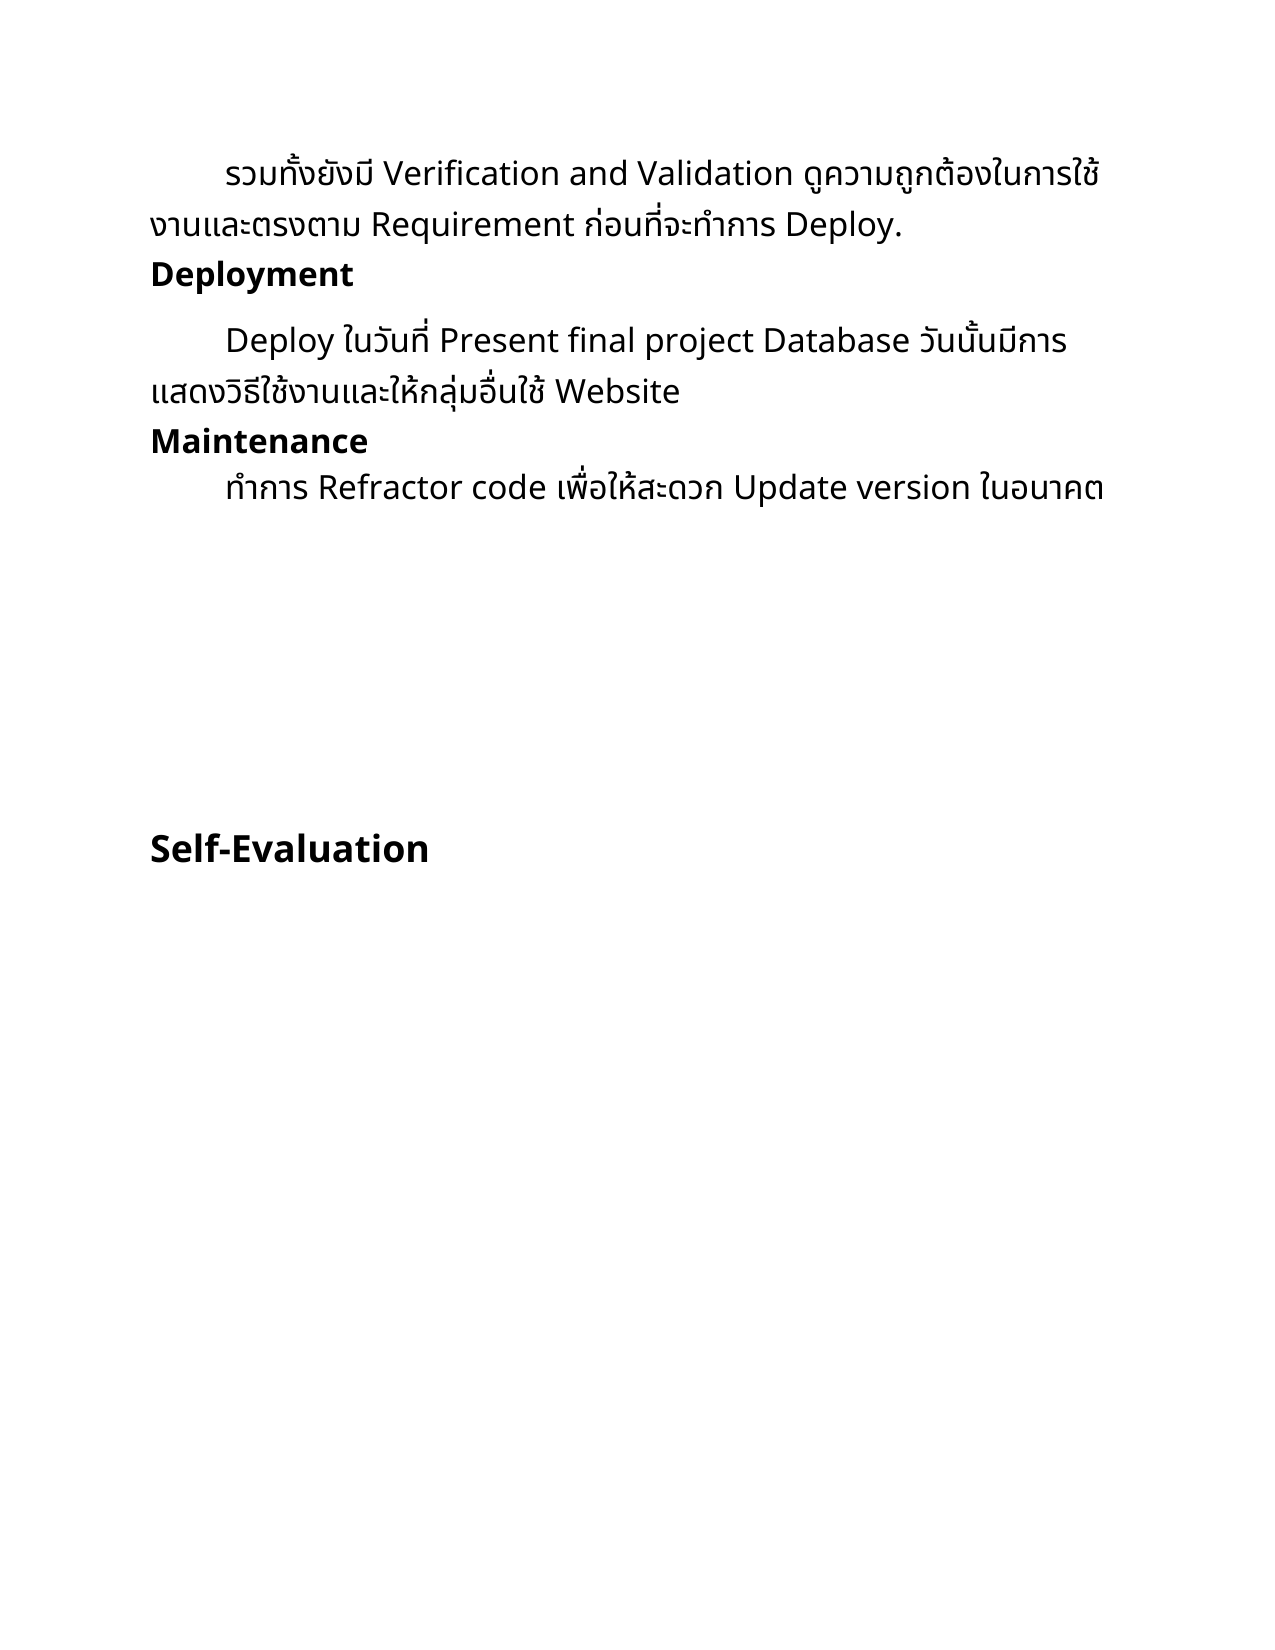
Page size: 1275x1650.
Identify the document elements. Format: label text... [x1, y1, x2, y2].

text ทำการ Refractor code เพื่อให้สะดวก Update version ในอนาคต [150, 463, 1125, 514]
text Maintenance [150, 418, 1125, 463]
text Deployment [150, 251, 1125, 297]
text Deploy ในวันที่ Present final project Database วันนั้นมีการแสดงวิธีใช้งานและให้กลุ่มอื่นใช้ Website [150, 317, 1125, 418]
text รวมทั้งยังมี Verification and Validation ดูความถูกต้องในการใช้งานและตรงตาม Requirement ก่อนที่จะทำการ Deploy. [150, 150, 1125, 251]
text Self-Evaluation [150, 822, 1125, 873]
